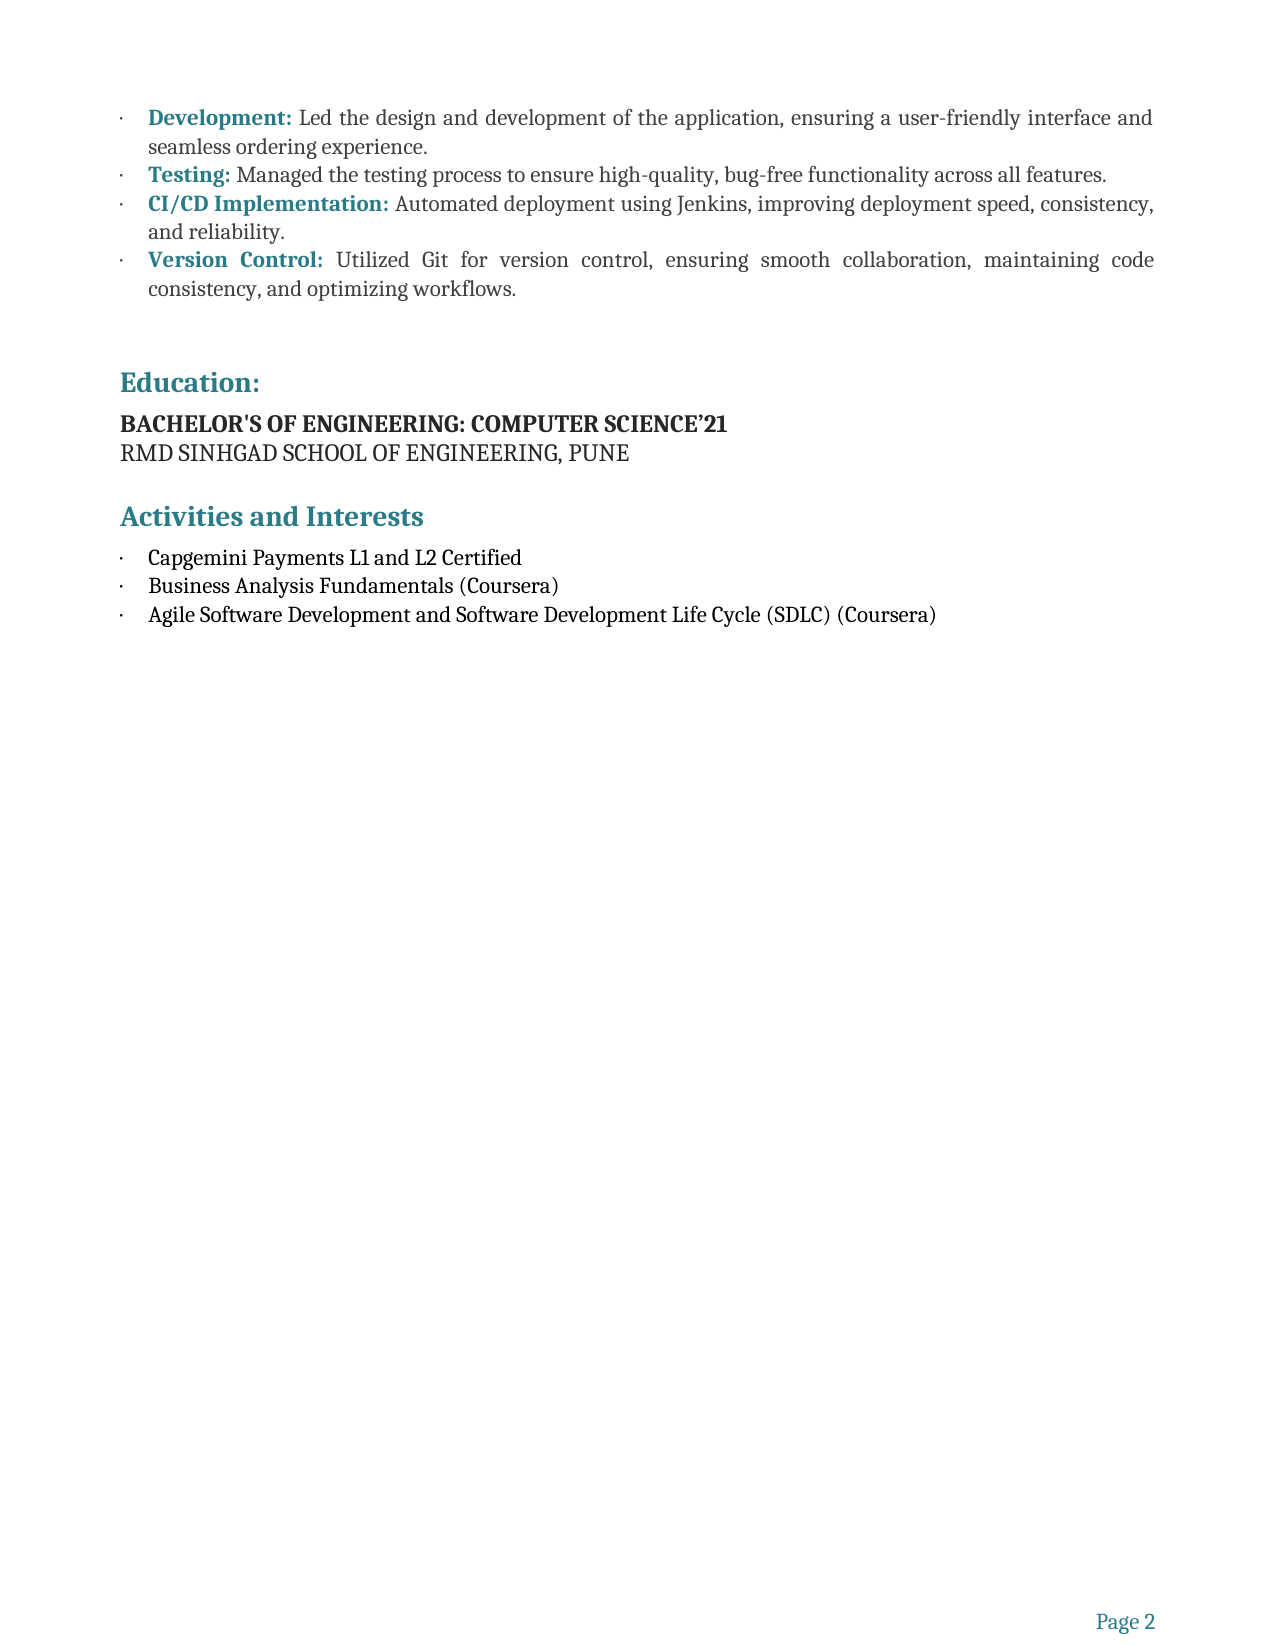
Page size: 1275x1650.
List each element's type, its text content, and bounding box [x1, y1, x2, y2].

subtitle Education: [120, 366, 1155, 399]
subtitle Bachelor's OF ENGINEERING: COMPUTER SCIENCE’21 RMD sinhgad SCHOOL OF Engineering, Pune [120, 410, 1155, 467]
list Agile Software Development and Software Development Life Cycle (SDLC) (Coursera) [120, 601, 1155, 628]
list Business Analysis Fundamentals (Coursera) [120, 573, 1155, 599]
list Development: Led the design and development of the application, ensuring a user-friendly interface and seamless ordering experience. [120, 105, 1155, 160]
subtitle Activities and Interests [120, 501, 1155, 534]
list Testing: Managed the testing process to ensure high-quality, bug-free functionality across all features. [120, 162, 1155, 188]
list Version Control: Utilized Git for version control, ensuring smooth collaboration, maintaining code consistency, and optimizing workflows. [120, 247, 1155, 302]
list CI/CD Implementation: Automated deployment using Jenkins, improving deployment speed, consistency, and reliability. [120, 190, 1155, 245]
list Capgemini Payments L1 and L2 Certified [120, 544, 1155, 571]
